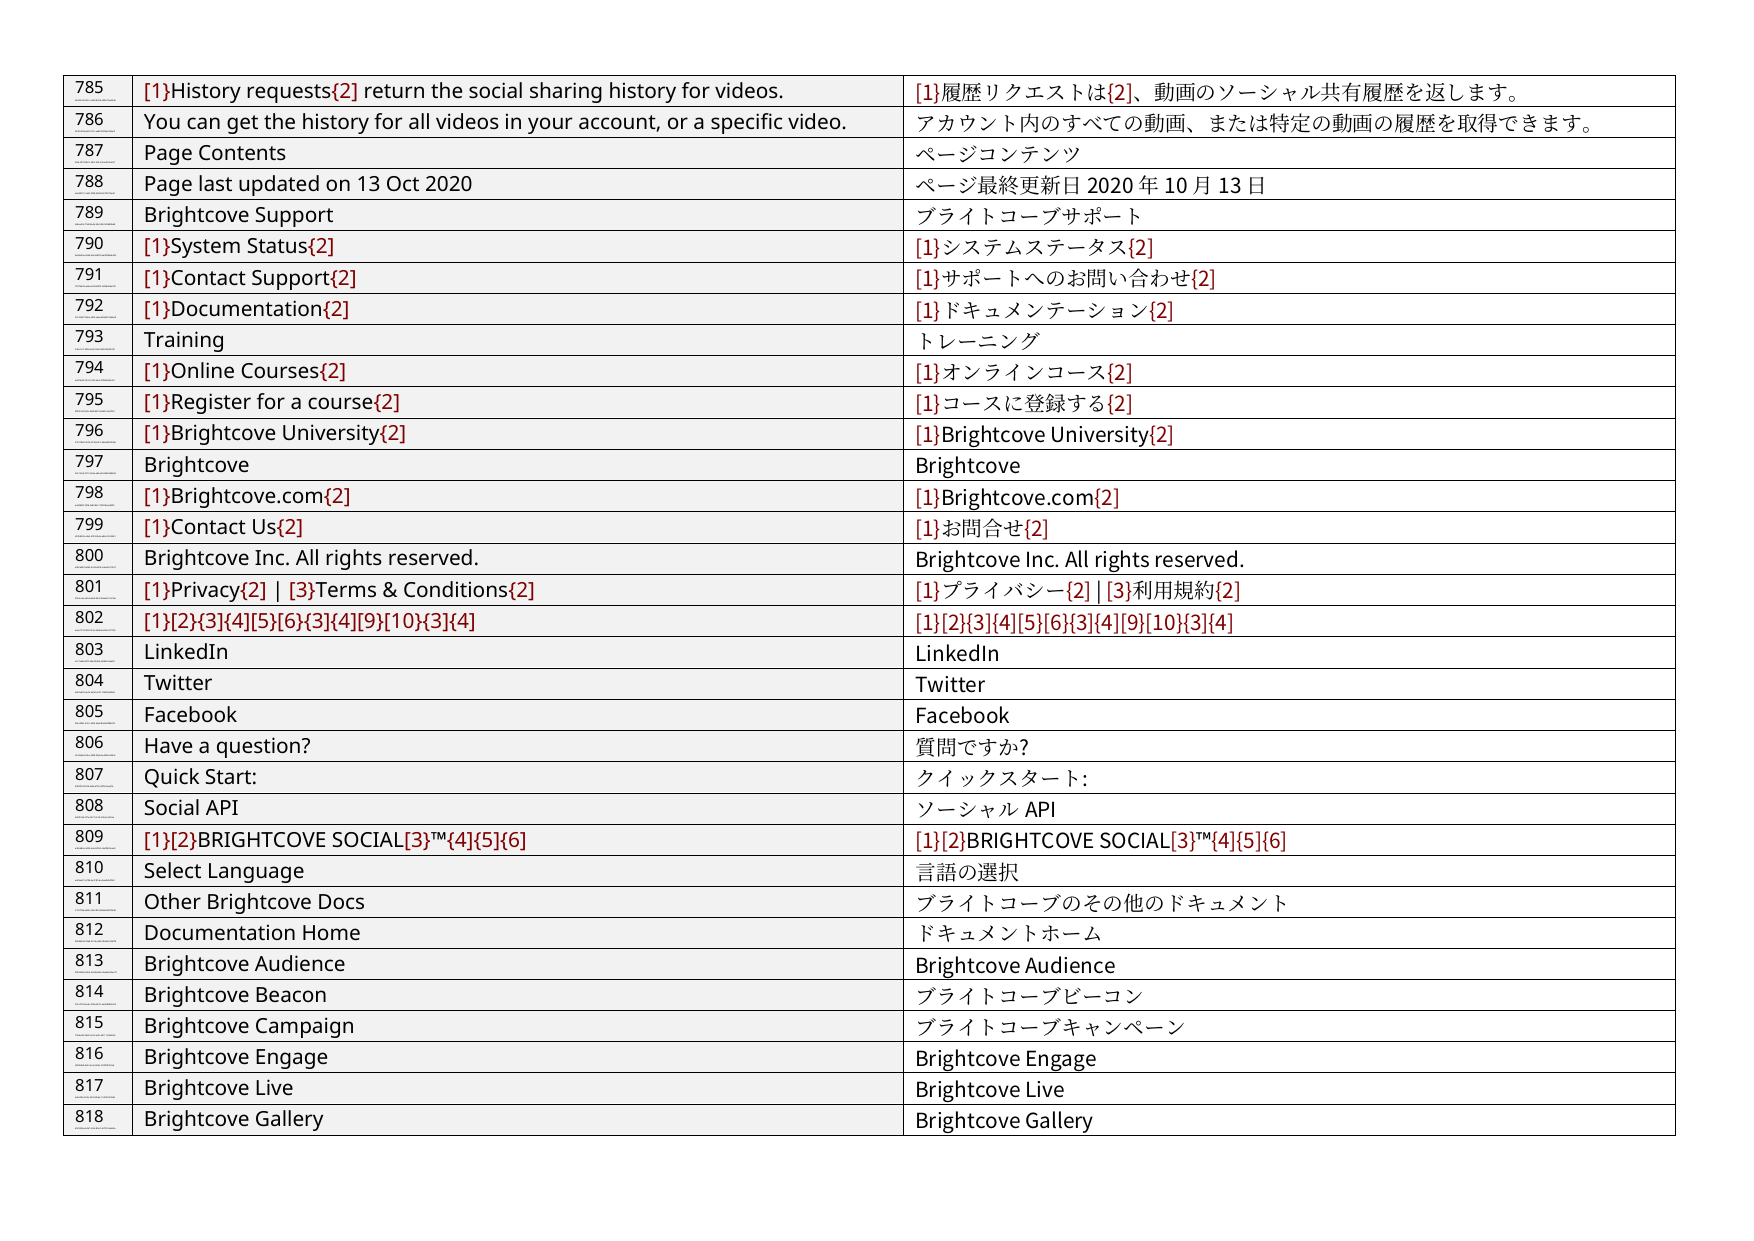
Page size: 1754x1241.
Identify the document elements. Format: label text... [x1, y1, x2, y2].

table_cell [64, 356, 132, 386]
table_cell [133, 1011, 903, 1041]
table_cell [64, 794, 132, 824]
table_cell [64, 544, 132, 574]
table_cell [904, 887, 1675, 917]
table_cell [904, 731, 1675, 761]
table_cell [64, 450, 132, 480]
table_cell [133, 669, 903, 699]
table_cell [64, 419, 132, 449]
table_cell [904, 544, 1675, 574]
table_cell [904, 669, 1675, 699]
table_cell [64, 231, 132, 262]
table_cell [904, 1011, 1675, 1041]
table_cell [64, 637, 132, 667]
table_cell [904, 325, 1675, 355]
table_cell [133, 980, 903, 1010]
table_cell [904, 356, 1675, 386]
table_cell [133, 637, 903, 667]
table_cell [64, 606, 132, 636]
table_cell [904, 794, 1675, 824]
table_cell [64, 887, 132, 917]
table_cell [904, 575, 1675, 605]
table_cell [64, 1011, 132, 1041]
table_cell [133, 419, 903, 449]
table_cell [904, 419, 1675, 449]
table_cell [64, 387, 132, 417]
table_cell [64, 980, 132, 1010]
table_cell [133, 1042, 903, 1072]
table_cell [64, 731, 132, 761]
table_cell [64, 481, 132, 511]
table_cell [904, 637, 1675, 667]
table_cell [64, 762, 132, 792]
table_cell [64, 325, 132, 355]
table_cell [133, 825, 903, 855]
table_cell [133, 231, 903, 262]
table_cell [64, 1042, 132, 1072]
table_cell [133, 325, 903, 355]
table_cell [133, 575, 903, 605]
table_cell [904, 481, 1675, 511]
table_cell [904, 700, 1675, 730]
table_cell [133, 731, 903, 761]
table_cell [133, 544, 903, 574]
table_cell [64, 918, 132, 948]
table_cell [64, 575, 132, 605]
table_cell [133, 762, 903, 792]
table_cell [1}履歴リクエストは{2]、動画のソーシャル共有履歴を返します。 [904, 76, 1675, 106]
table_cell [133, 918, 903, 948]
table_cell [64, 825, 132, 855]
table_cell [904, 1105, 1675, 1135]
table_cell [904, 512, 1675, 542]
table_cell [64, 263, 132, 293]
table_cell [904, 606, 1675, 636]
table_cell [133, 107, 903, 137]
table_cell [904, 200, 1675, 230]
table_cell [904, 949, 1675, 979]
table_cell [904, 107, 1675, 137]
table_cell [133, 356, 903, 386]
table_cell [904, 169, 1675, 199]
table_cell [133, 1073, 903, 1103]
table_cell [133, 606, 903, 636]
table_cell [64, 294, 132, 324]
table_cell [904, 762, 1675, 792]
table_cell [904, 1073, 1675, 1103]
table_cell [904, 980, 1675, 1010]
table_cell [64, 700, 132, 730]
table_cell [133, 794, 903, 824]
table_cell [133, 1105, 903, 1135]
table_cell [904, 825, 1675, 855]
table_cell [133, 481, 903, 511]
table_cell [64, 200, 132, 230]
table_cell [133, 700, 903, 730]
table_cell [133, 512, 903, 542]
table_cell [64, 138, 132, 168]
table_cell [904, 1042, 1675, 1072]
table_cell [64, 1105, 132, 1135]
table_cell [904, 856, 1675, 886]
table_cell [1}History requests{2] return the social sharing history for videos. [133, 76, 903, 106]
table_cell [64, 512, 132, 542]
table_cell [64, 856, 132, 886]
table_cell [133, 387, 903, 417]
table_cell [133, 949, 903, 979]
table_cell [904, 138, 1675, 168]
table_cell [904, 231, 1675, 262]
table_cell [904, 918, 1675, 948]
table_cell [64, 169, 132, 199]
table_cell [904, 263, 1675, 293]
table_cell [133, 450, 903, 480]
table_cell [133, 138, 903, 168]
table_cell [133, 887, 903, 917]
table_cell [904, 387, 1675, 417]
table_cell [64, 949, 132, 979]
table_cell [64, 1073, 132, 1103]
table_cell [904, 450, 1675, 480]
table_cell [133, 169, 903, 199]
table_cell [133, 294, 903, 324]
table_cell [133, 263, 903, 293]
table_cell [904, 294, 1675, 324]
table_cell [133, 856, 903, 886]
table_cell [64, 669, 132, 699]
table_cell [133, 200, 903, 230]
